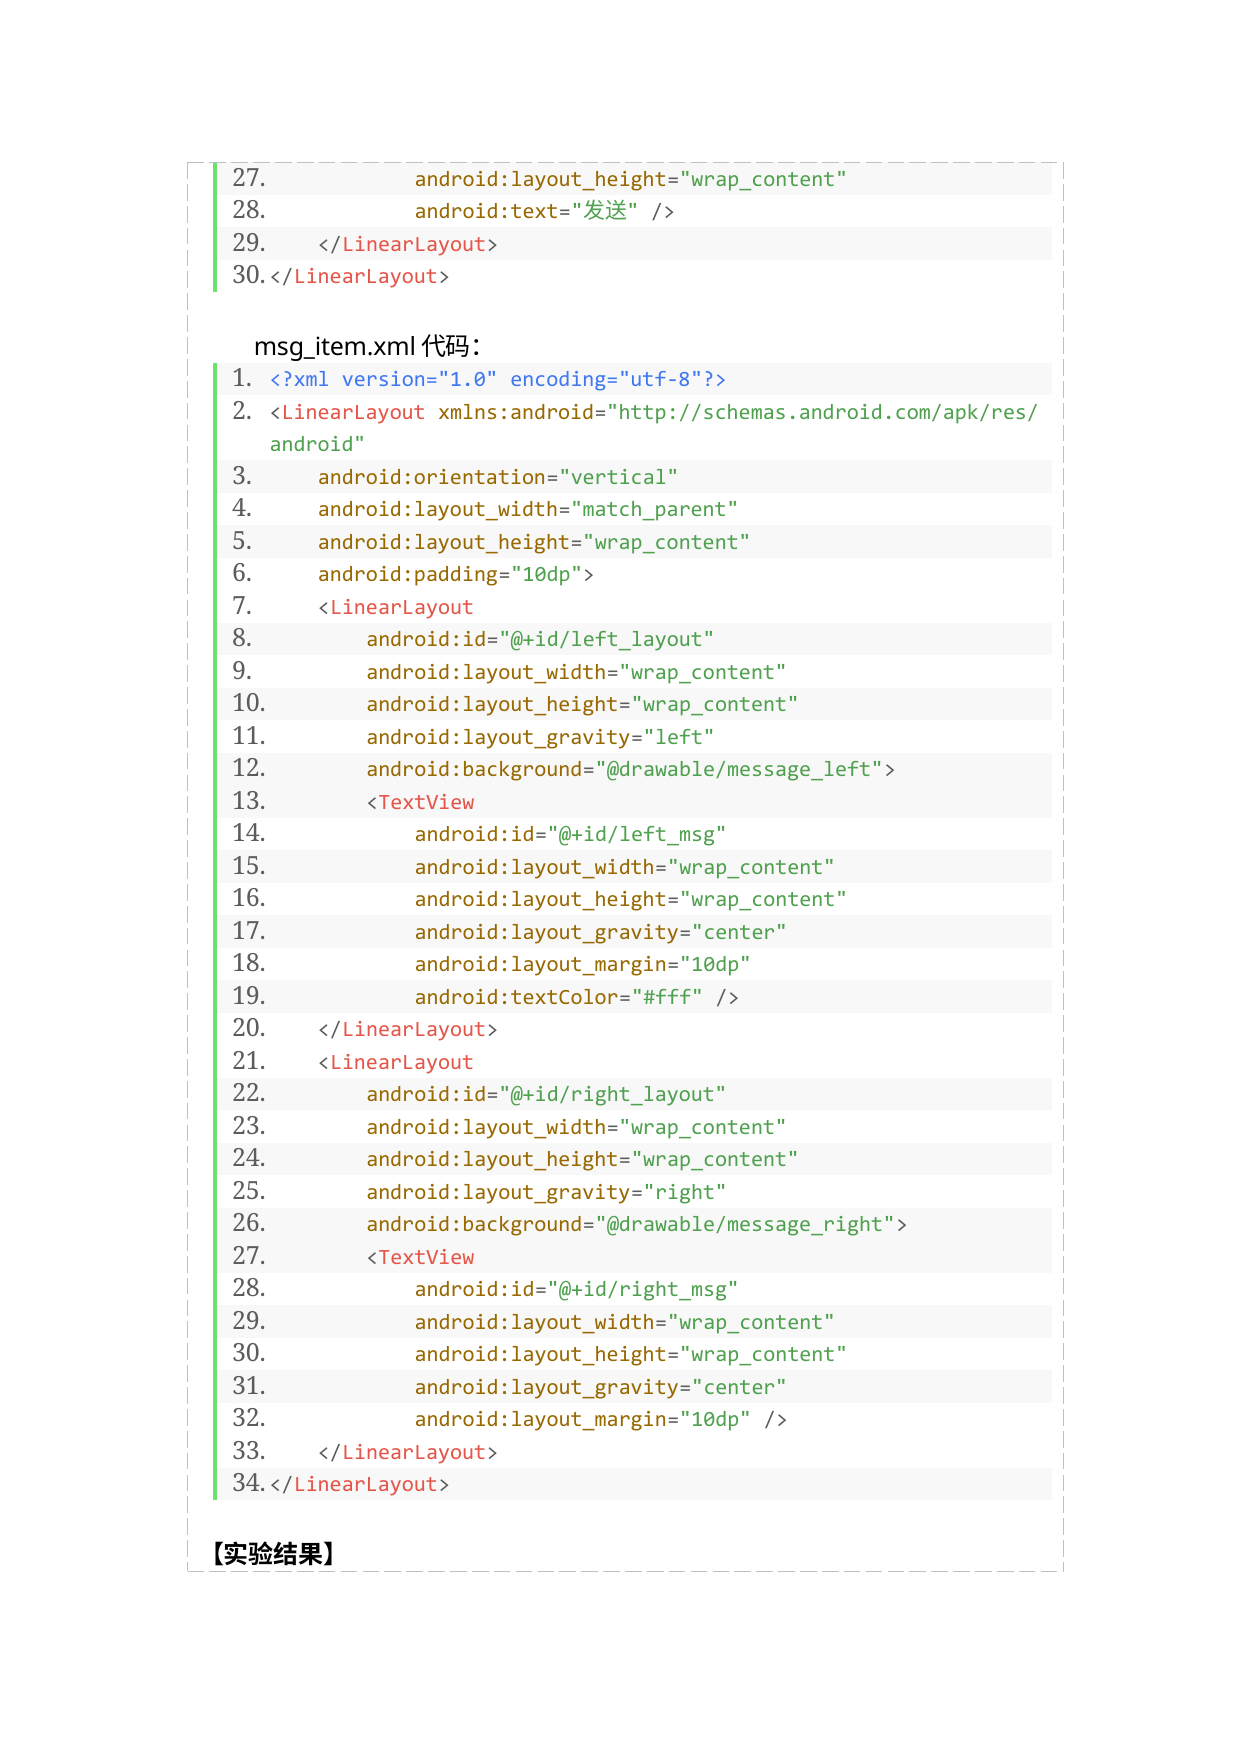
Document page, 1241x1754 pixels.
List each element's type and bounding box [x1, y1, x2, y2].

table_cell [188, 162, 1063, 1571]
